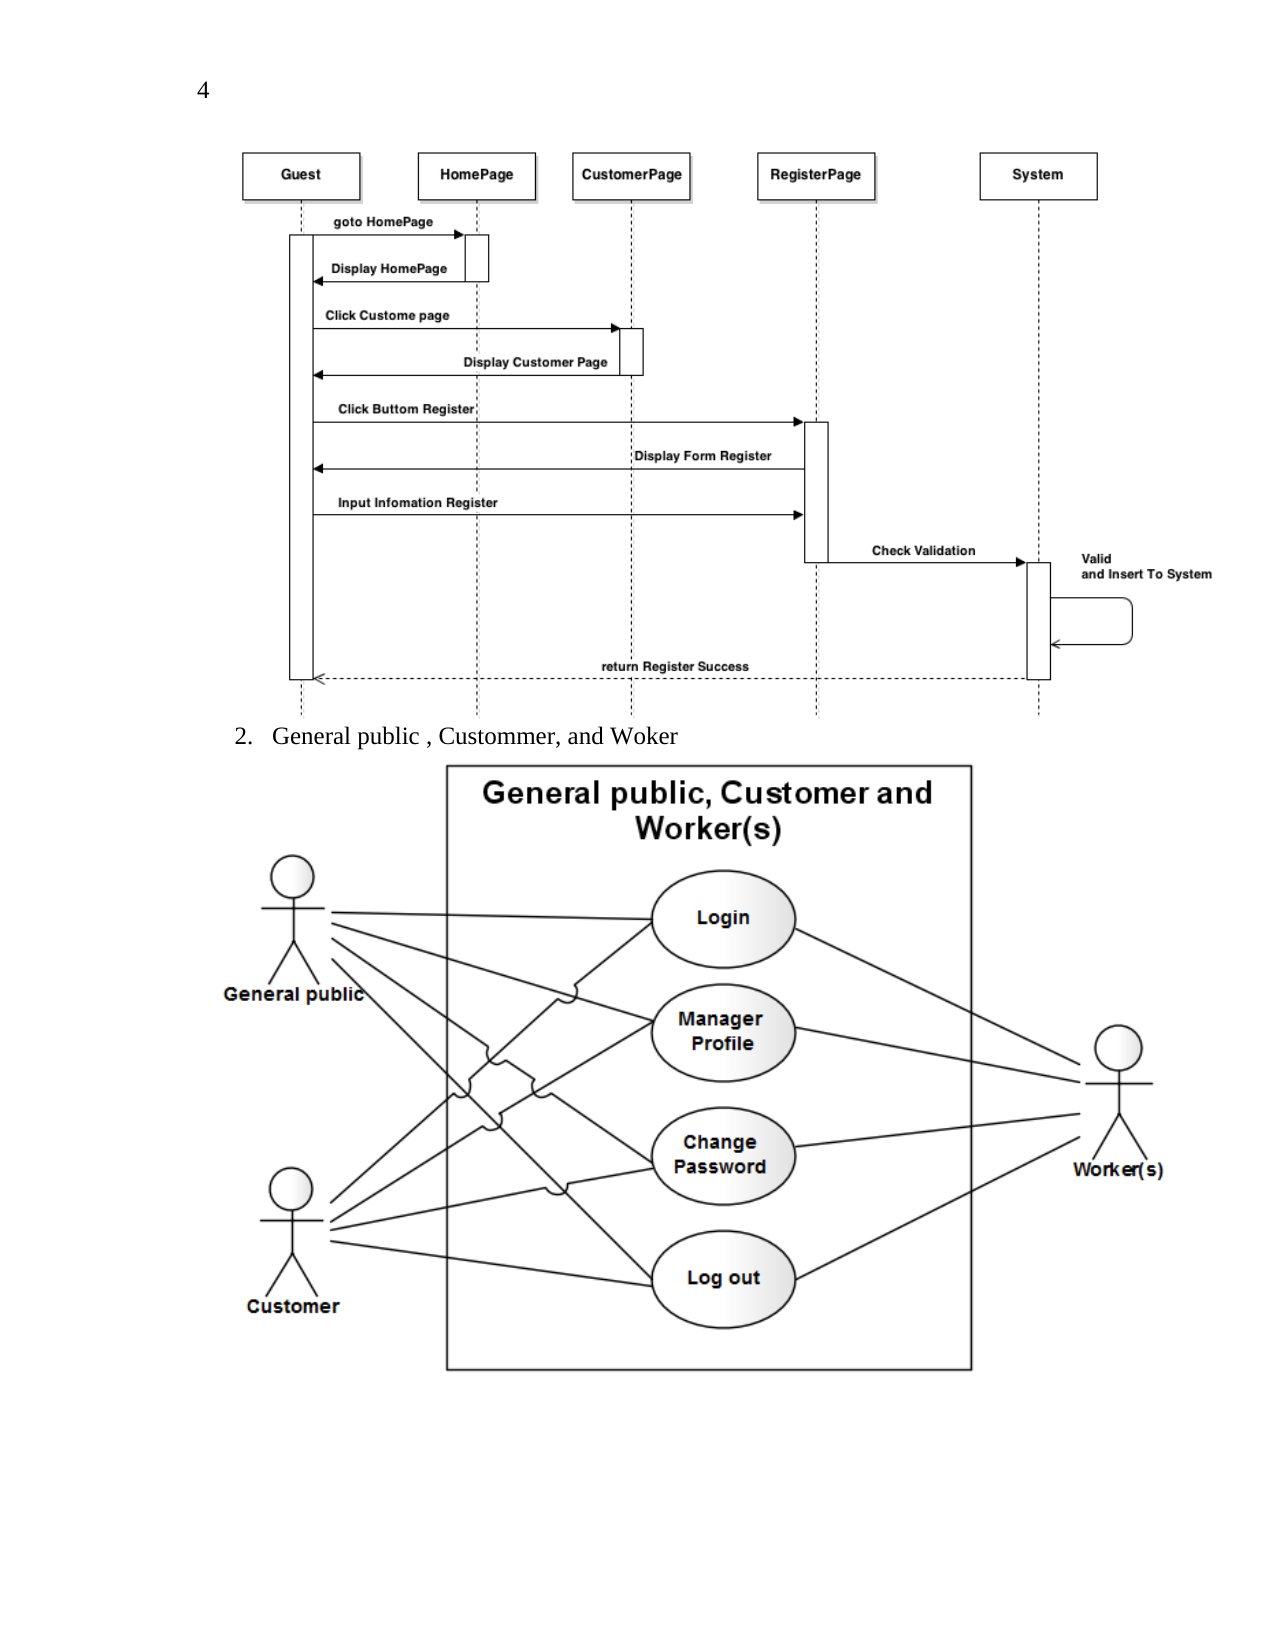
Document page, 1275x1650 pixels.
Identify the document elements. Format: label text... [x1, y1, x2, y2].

picture [218, 750, 1190, 1390]
picture [240, 150, 1215, 719]
